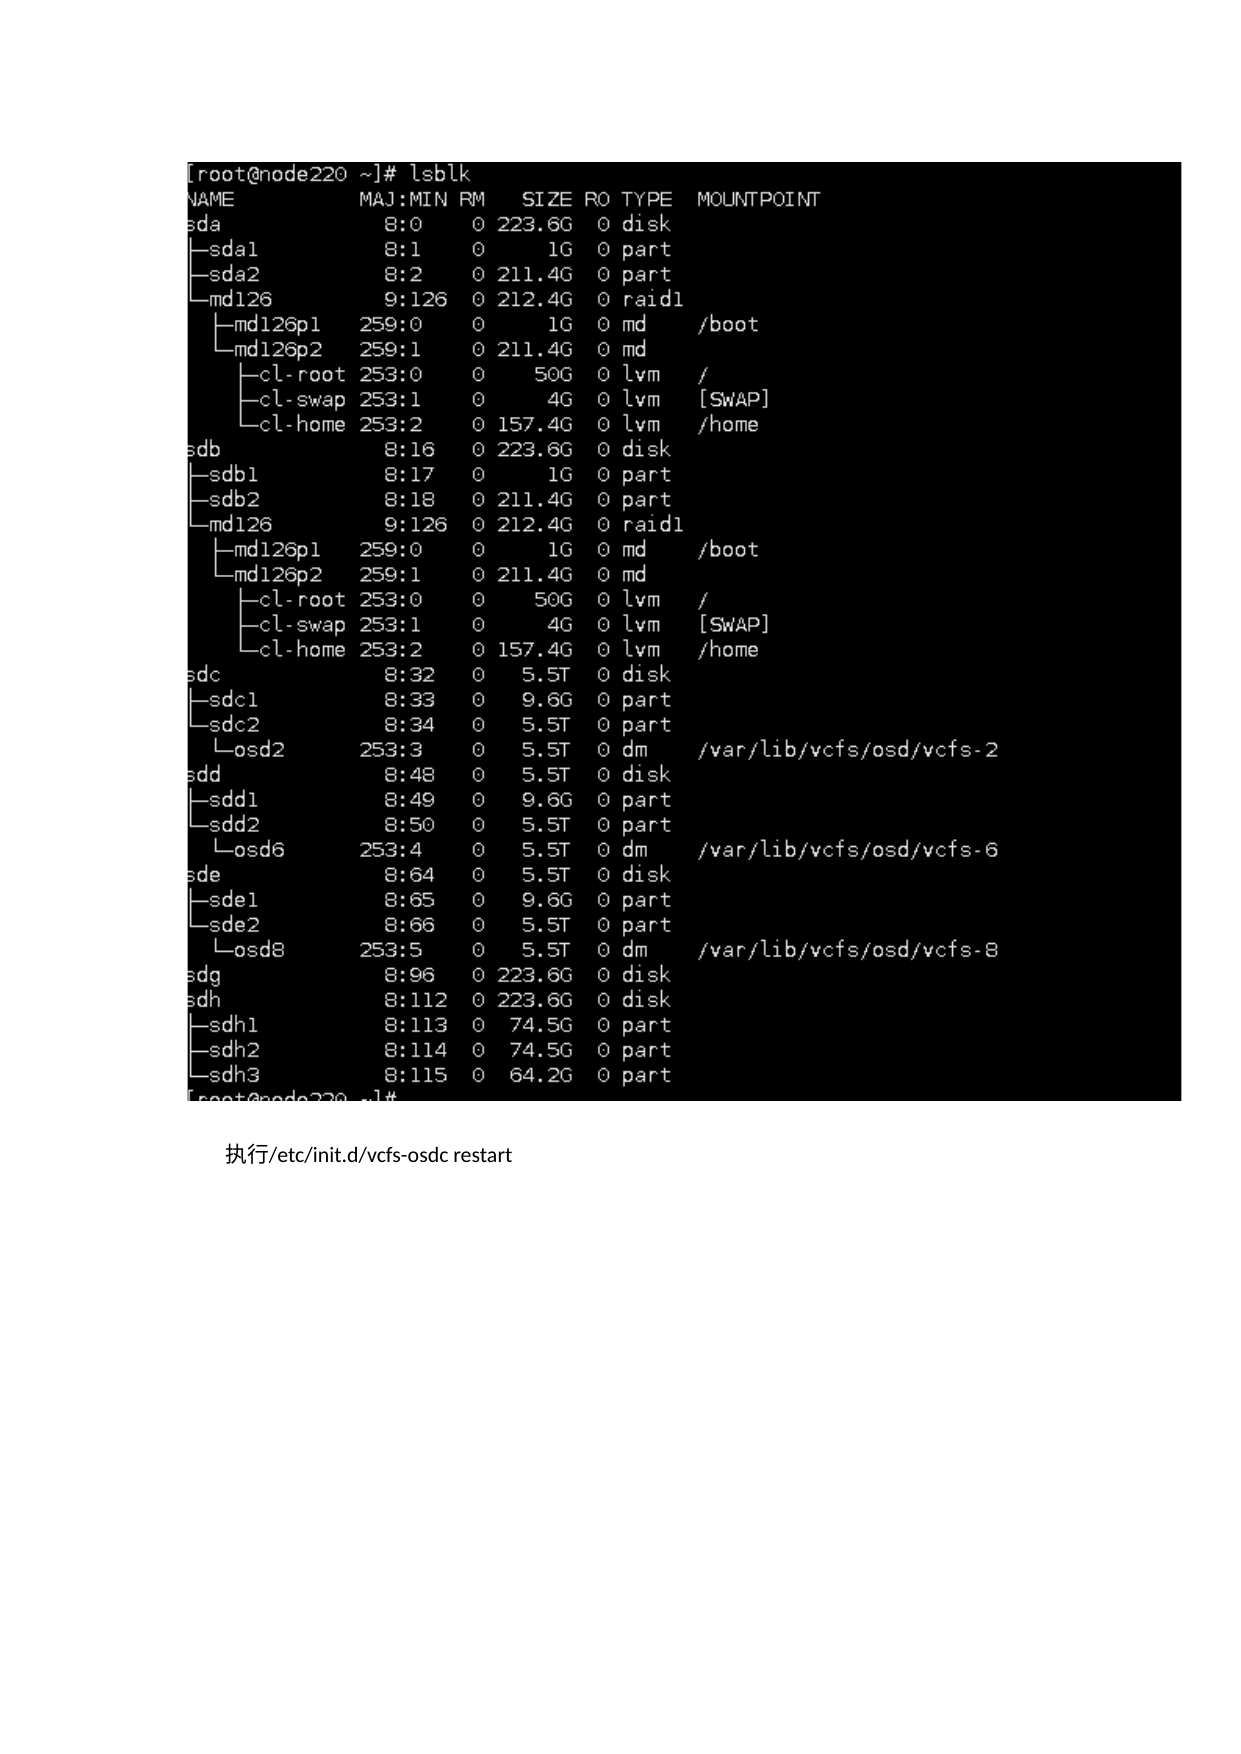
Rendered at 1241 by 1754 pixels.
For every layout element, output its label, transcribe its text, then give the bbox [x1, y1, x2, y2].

list 执行/etc/init.d/vcfs-osdc restart [225, 1137, 1053, 1169]
picture [187, 162, 1182, 1101]
